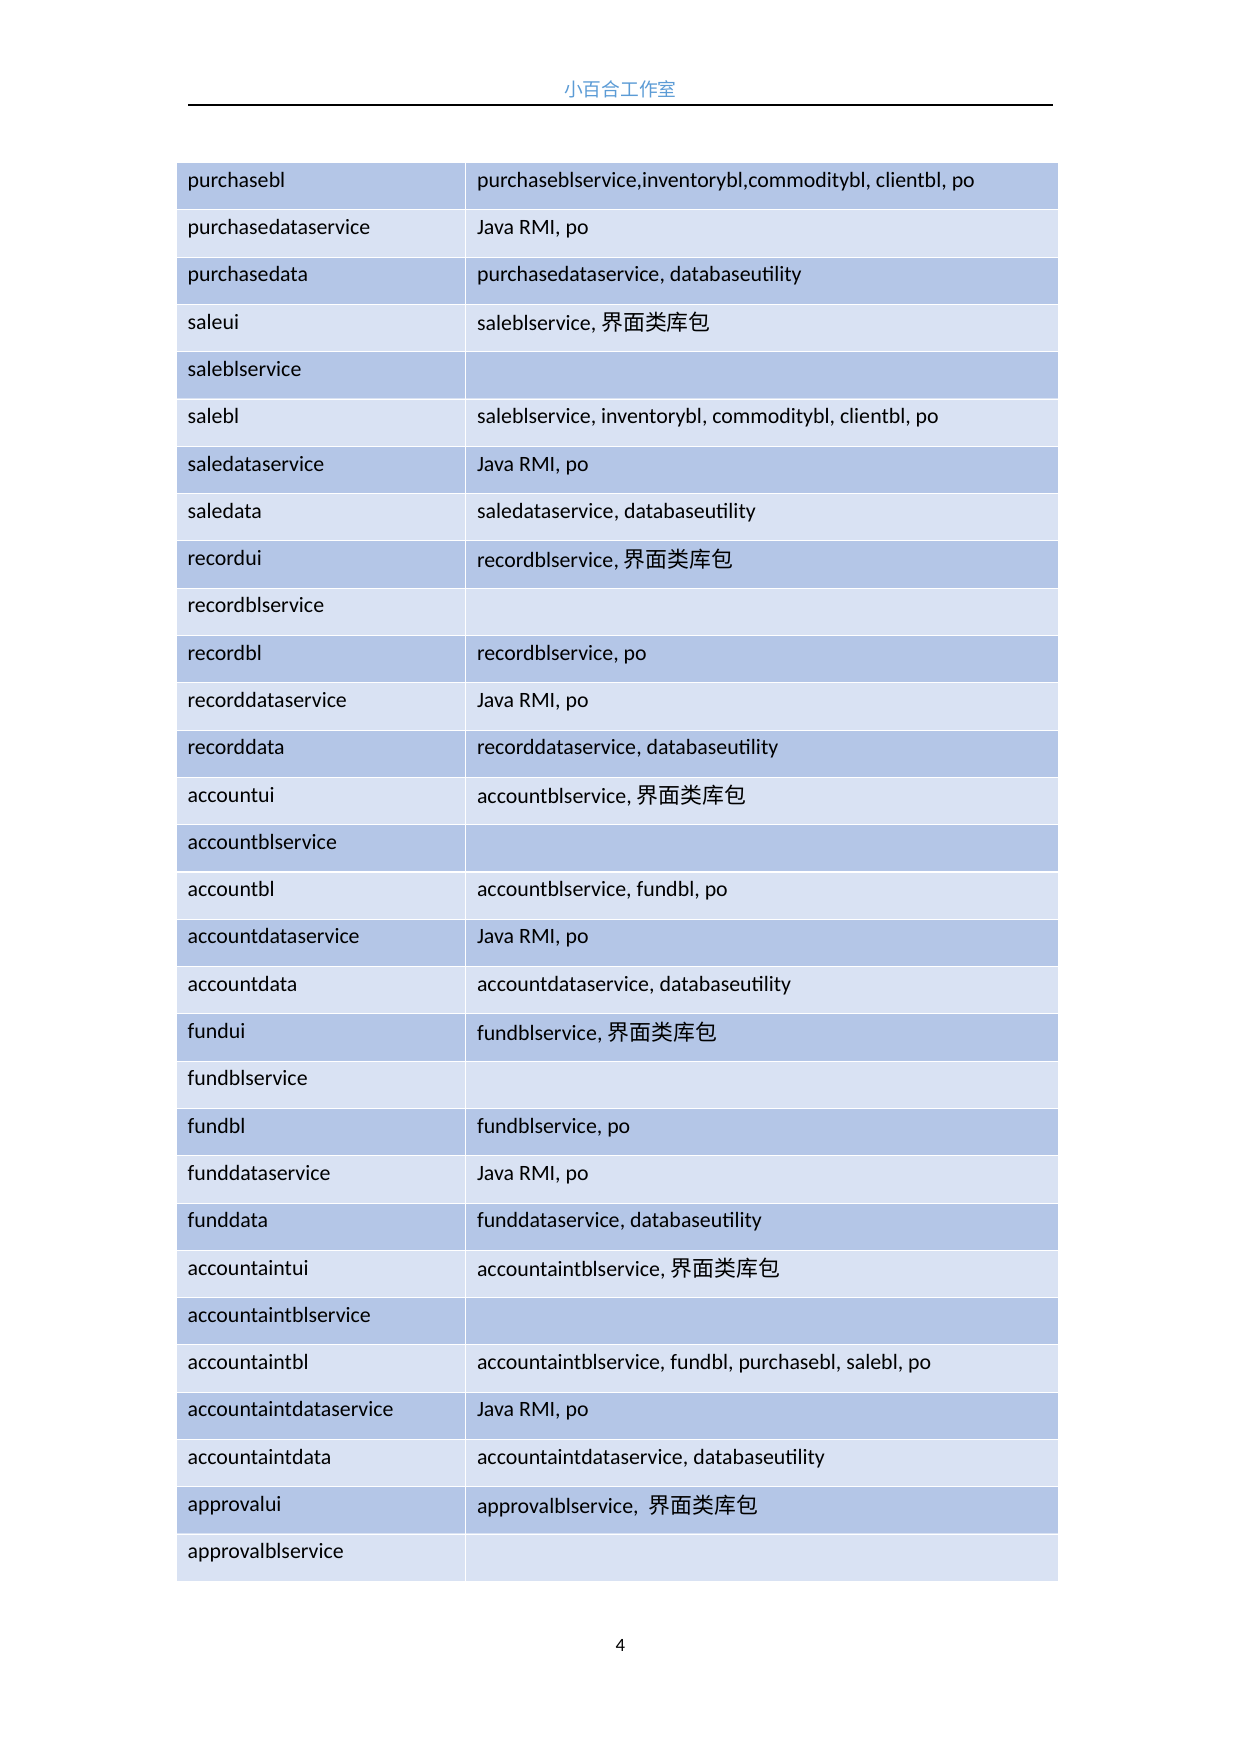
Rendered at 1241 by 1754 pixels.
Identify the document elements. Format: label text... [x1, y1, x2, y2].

table_cell accountaintbl [177, 1345, 465, 1392]
table_cell recordblservice [177, 589, 465, 635]
table_cell [466, 1298, 1058, 1344]
table_cell saledataservice [177, 447, 465, 493]
table_cell accountaintblservice, 界面类库包 [466, 1251, 1058, 1297]
table_cell purchasedata [177, 258, 465, 304]
table_cell recorddataservice, databaseutility [466, 731, 1058, 777]
table_cell accountblservice, fundbl, po [466, 873, 1058, 919]
table_cell accountui [177, 778, 465, 824]
table_cell saledataservice, databaseutility [466, 494, 1058, 540]
table_cell approvalui [177, 1487, 465, 1533]
table_cell fundblservice, po [466, 1109, 1058, 1155]
table_cell [466, 589, 1058, 635]
table_cell fundblservice [177, 1062, 465, 1108]
table_cell accountbl [177, 873, 465, 919]
table_cell recordblservice, 界面类库包 [466, 541, 1058, 588]
table_cell Java RMI, po [466, 210, 1058, 257]
table_cell [466, 352, 1058, 398]
table_cell purchaseblservice,inventorybl,commoditybl, clientbl, po [466, 163, 1058, 209]
table_cell [466, 1535, 1058, 1581]
table_cell saledata [177, 494, 465, 540]
table_cell Java RMI, po [466, 447, 1058, 493]
table_cell accountdata [177, 967, 465, 1013]
table_cell recordbl [177, 636, 465, 682]
table_cell purchasebl [177, 163, 465, 209]
table_cell recorddataservice [177, 683, 465, 729]
table_cell fundbl [177, 1109, 465, 1155]
table_cell accountaintblservice [177, 1298, 465, 1344]
table_cell accountdataservice [177, 920, 465, 966]
table_cell [466, 825, 1058, 871]
table_cell accountaintdataservice, databaseutility [466, 1440, 1058, 1486]
table_cell purchasedataservice, databaseutility [466, 258, 1058, 304]
table_cell salebl [177, 400, 465, 446]
table_cell saleblservice, 界面类库包 [466, 305, 1058, 351]
table_cell Java RMI, po [466, 683, 1058, 729]
table_cell approvalblservice, 界面类库包 [466, 1487, 1058, 1533]
table_cell accountaintdataservice [177, 1393, 465, 1439]
table_cell Java RMI, po [466, 920, 1058, 966]
table_cell fundui [177, 1014, 465, 1061]
table_cell saleblservice [177, 352, 465, 398]
table_cell purchasedataservice [177, 210, 465, 257]
table_cell saleui [177, 305, 465, 351]
table_cell accountaintui [177, 1251, 465, 1297]
table_cell fundblservice, 界面类库包 [466, 1014, 1058, 1061]
table_cell accountaintdata [177, 1440, 465, 1486]
table_cell Java RMI, po [466, 1393, 1058, 1439]
table_cell funddata [177, 1204, 465, 1250]
table_cell Java RMI, po [466, 1156, 1058, 1202]
table_cell recordblservice, po [466, 636, 1058, 682]
table_cell recordui [177, 541, 465, 588]
table_cell [466, 1062, 1058, 1108]
table_cell recorddata [177, 731, 465, 777]
table_cell accountdataservice, databaseutility [466, 967, 1058, 1013]
table_cell accountaintblservice, fundbl, purchasebl, salebl, po [466, 1345, 1058, 1392]
table_cell funddataservice [177, 1156, 465, 1202]
table_cell saleblservice, inventorybl, commoditybl, clientbl, po [466, 400, 1058, 446]
table_cell approvalblservice [177, 1535, 465, 1581]
table_cell accountblservice, 界面类库包 [466, 778, 1058, 824]
table_cell accountblservice [177, 825, 465, 871]
table_cell funddataservice, databaseutility [466, 1204, 1058, 1250]
